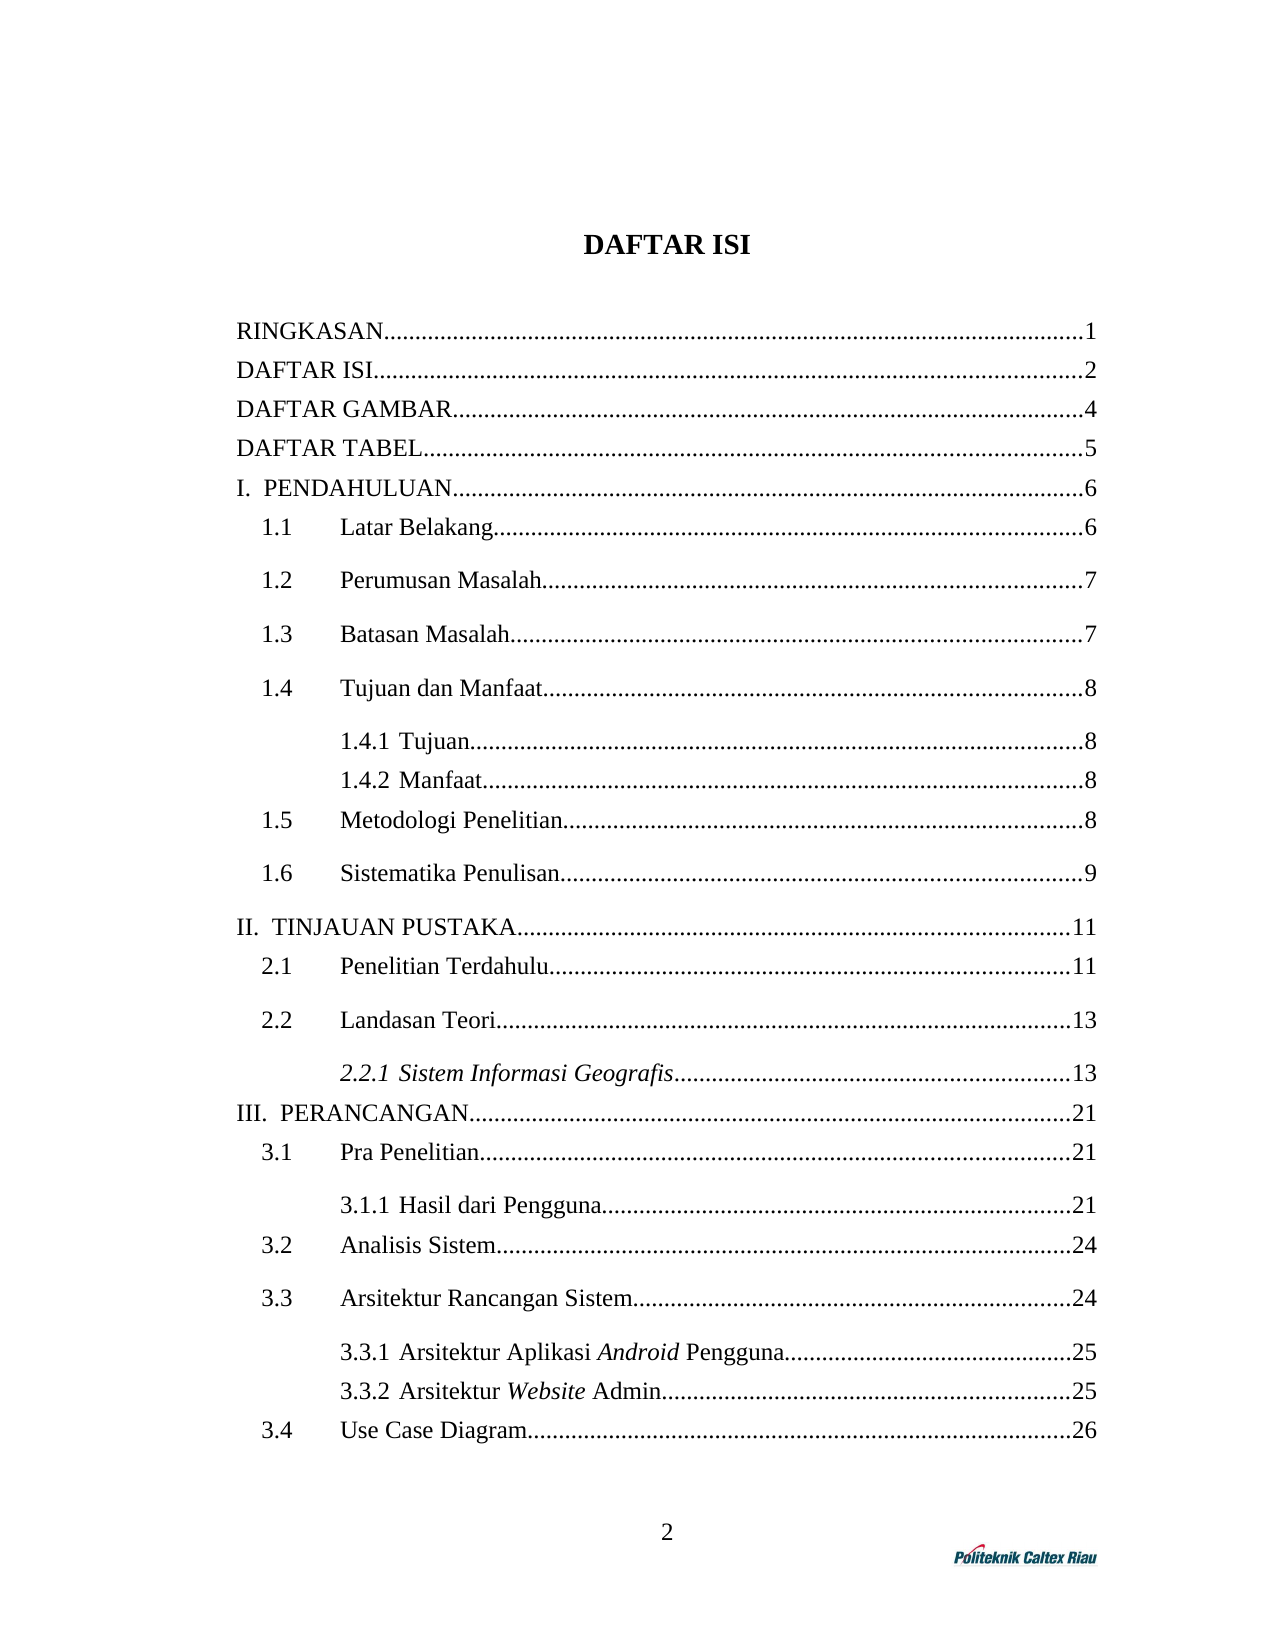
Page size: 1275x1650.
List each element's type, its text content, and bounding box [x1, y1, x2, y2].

picture [951, 1542, 1098, 1569]
subtitle DAFTAR ISI [236, 227, 1098, 261]
